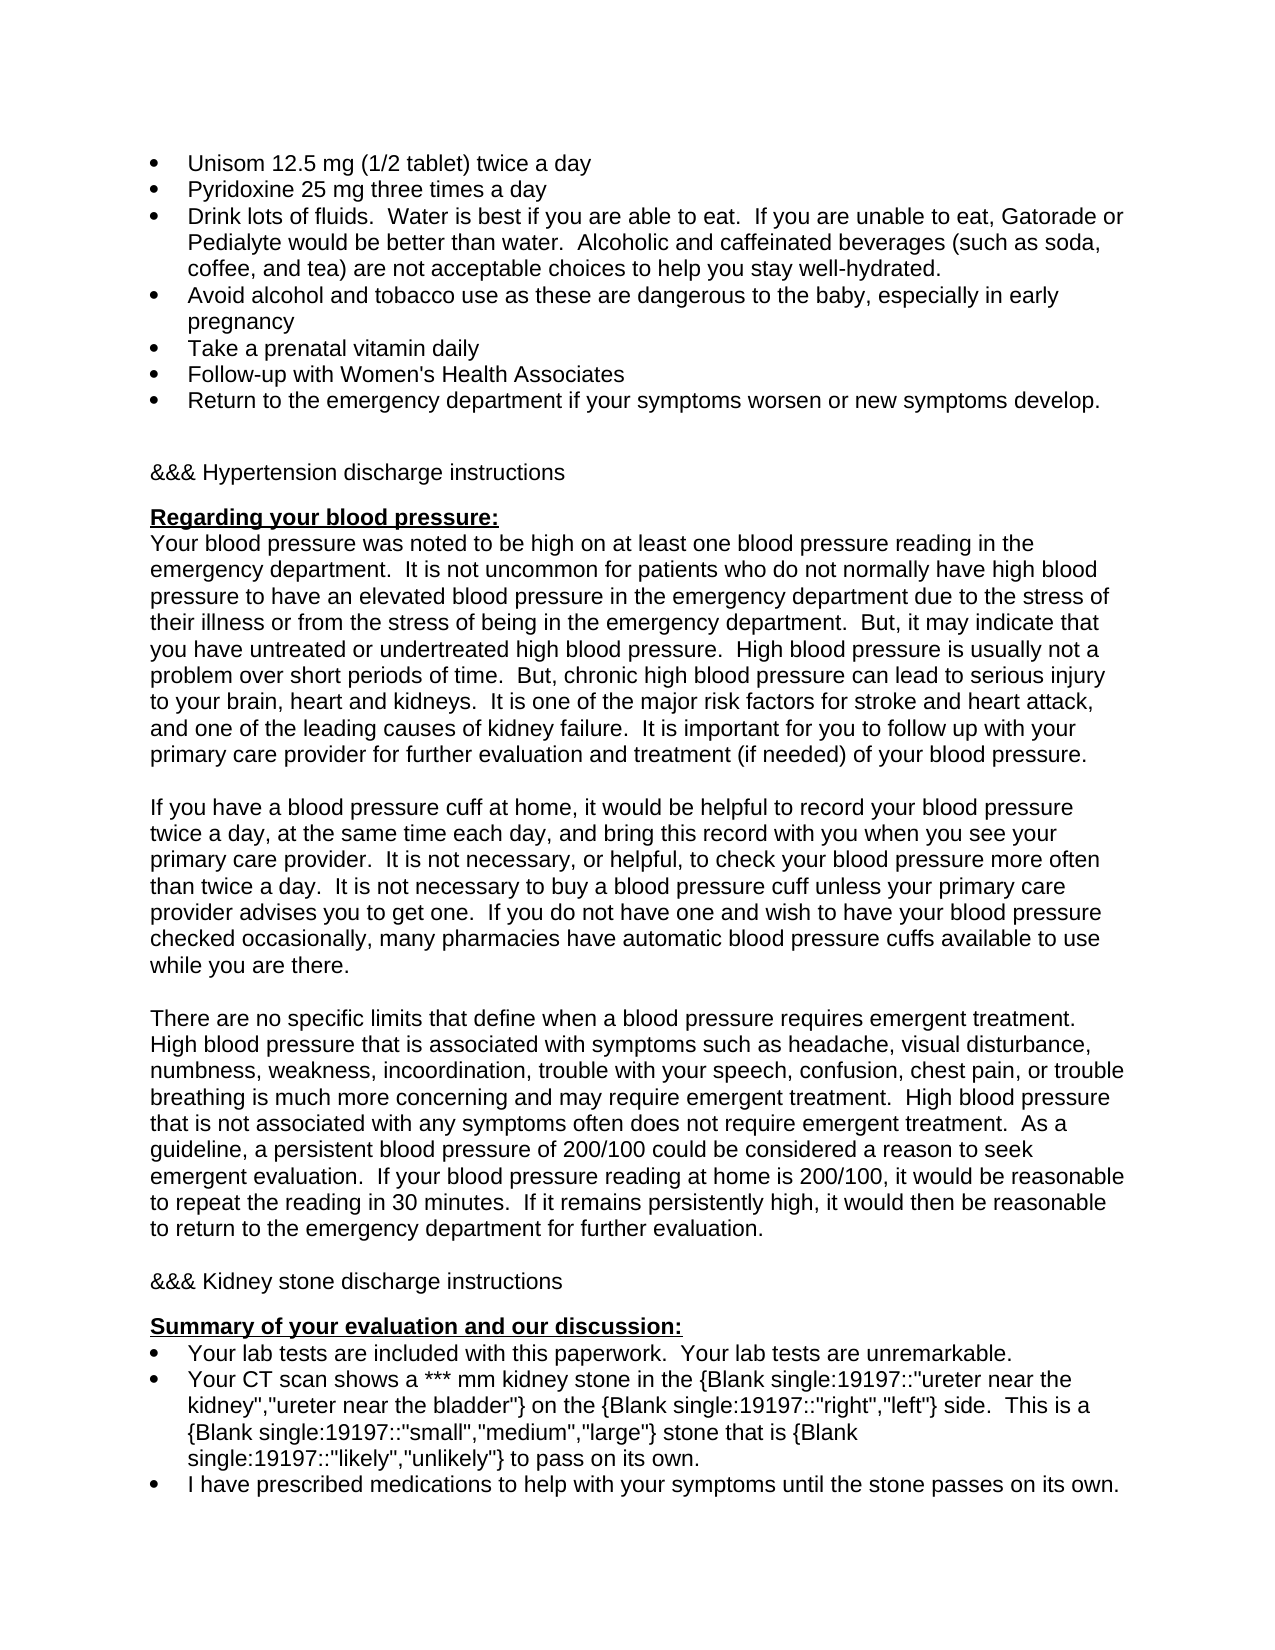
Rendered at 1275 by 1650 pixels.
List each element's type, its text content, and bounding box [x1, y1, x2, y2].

text If you have a blood pressure cuff at home, it would be helpful to record your blood pressure twice a day, at the same time each day, and bring this record with you when you see your primary care provider. It is not necessary, or helpful, to check your blood pressure more often than twice a day. It is not necessary to buy a blood pressure cuff unless your primary care provider advises you to get one. If you do not have one and wish to have your blood pressure checked occasionally, many pharmacies have automatic blood pressure cuffs available to use while you are there. [150, 794, 1125, 978]
text Regarding your blood pressure: [150, 504, 1125, 530]
list Pyridoxine 25 mg three times a day [150, 176, 1125, 203]
text Summary of your evaluation and our discussion: [150, 1313, 1125, 1339]
list Return to the emergency department if your symptoms worsen or new symptoms develop. [150, 387, 1125, 413]
text &&& Hypertension discharge instructions [150, 459, 1125, 485]
text Your blood pressure was noted to be high on at least one blood pressure reading in the emergency department. It is not uncommon for patients who do not normally have high blood pressure to have an elevated blood pressure in the emergency department due to the stress of their illness or from the stress of being in the emergency department. But, it may indicate that you have untreated or undertreated high blood pressure. High blood pressure is usually not a problem over short periods of time. But, chronic high blood pressure can lead to serious injury to your brain, heart and kidneys. It is one of the major risk factors for stroke and heart attack, and one of the leading causes of kidney failure. It is important for you to follow up with your primary care provider for further evaluation and treatment (if needed) of your blood pressure. [150, 530, 1125, 767]
text There are no specific limits that define when a blood pressure requires emergent treatment. High blood pressure that is associated with symptoms such as headache, visual disturbance, numbness, weakness, incoordination, trouble with your speech, confusion, chest pain, or trouble breathing is much more concerning and may require emergent treatment. High blood pressure that is not associated with any symptoms often does not require emergent treatment. As a guideline, a persistent blood pressure of 200/100 could be considered a reason to seek emergent evaluation. If your blood pressure reading at home is 200/100, it would be reasonable to repeat the reading in 30 minutes. If it remains persistently high, it would then be reasonable to return to the emergency department for further evaluation. [150, 1004, 1125, 1242]
list Your lab tests are included with this paperwork. Your lab tests are unremarkable. [150, 1339, 1125, 1366]
list Drink lots of fluids. Water is best if you are able to eat. If you are unable to eat, Gatorade or Pedialyte would be better than water. Alcoholic and caffeinated beverages (such as soda, coffee, and tea) are not acceptable choices to help you stay well-hydrated. [150, 203, 1125, 282]
list I have prescribed medications to help with your symptoms until the stone passes on its own. [150, 1471, 1125, 1498]
list Unisom 12.5 mg (1/2 tablet) twice a day [150, 150, 1125, 176]
list Your CT scan shows a *** mm kidney stone in the {Blank single:19197::"ureter near the kidney","ureter near the bladder"} on the {Blank single:19197::"right","left"} side. This is a {Blank single:19197::"small","medium","large"} stone that is {Blank single:19197::"likely","unlikely"} to pass on its own. [150, 1366, 1125, 1471]
list Follow-up with Women's Health Associates [150, 361, 1125, 387]
list Take a prenatal vitamin daily [150, 334, 1125, 361]
list Avoid alcohol and tobacco use as these are dangerous to the baby, especially in early pregnancy [150, 282, 1125, 334]
text &&& Kidney stone discharge instructions [150, 1268, 1125, 1294]
